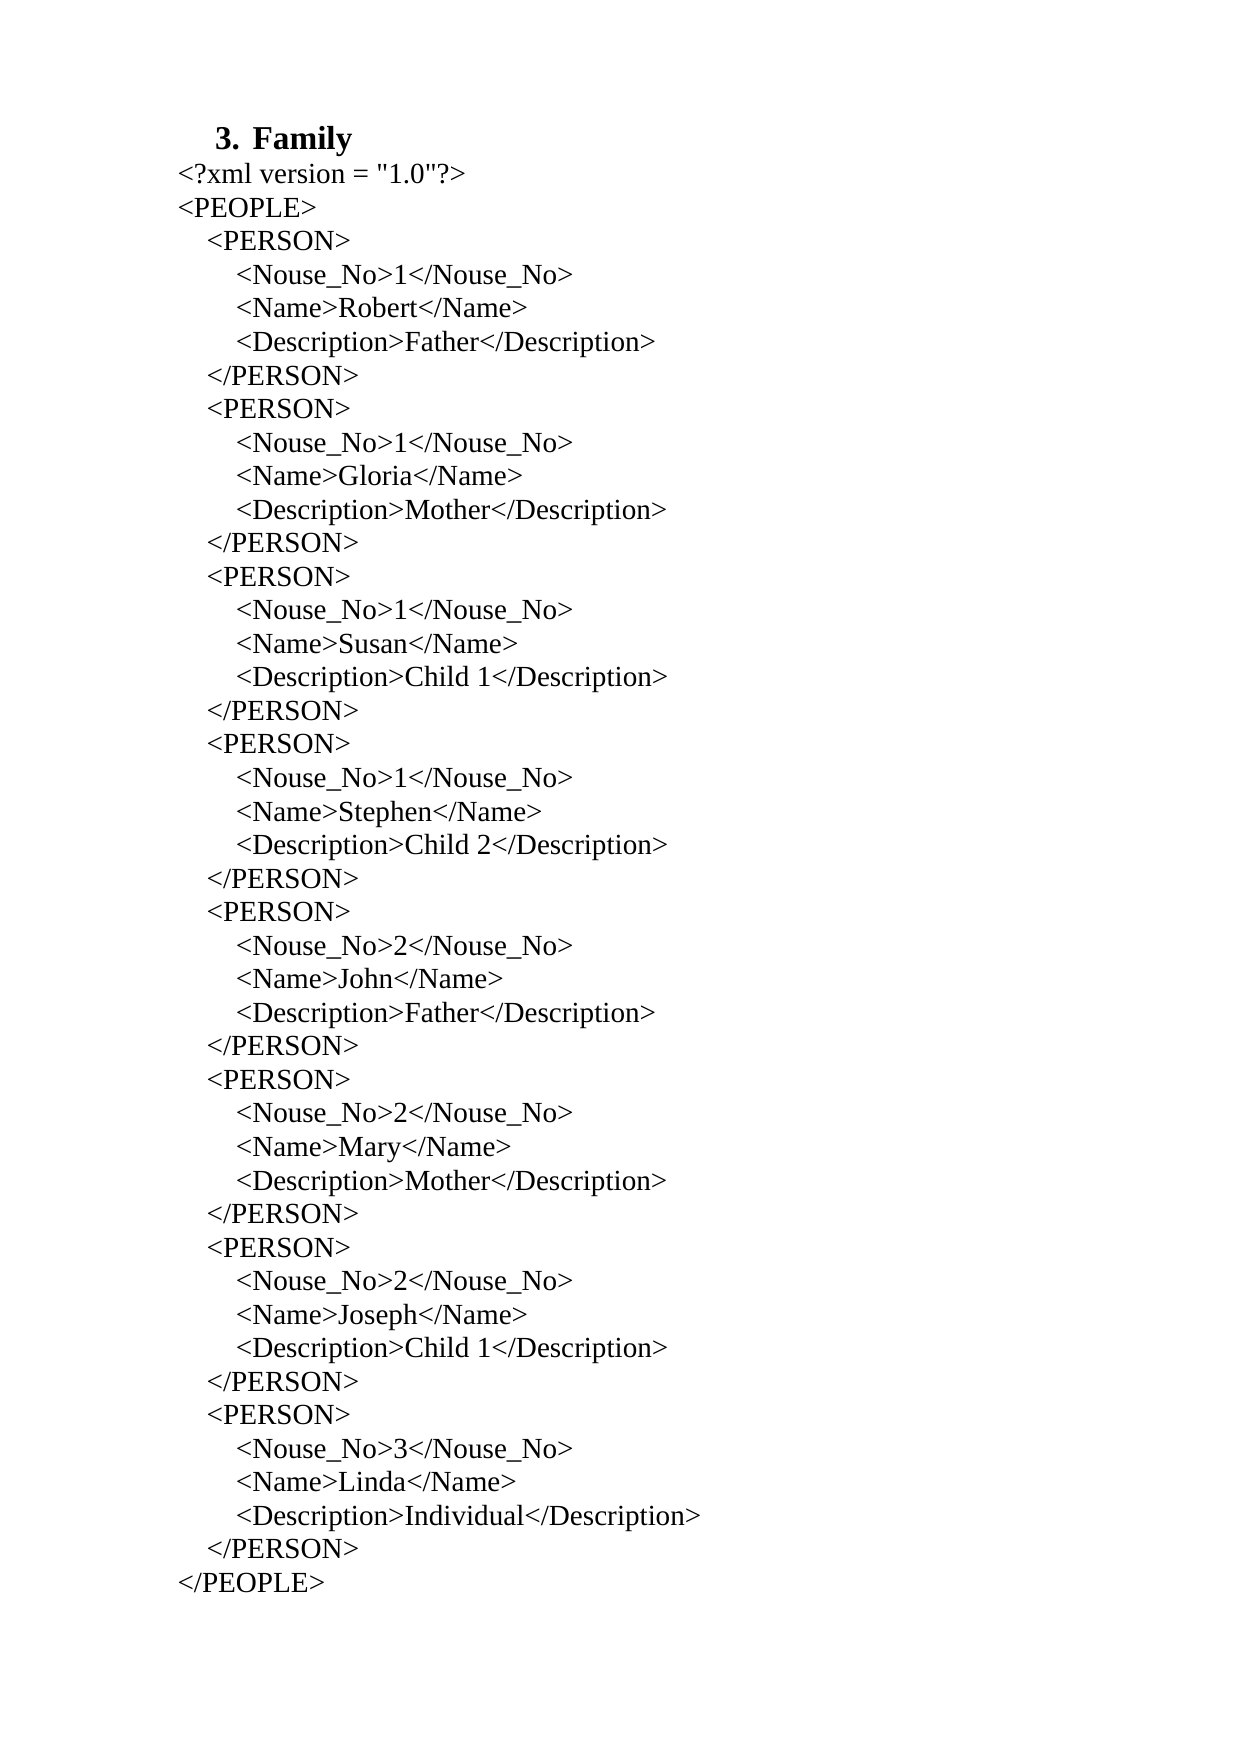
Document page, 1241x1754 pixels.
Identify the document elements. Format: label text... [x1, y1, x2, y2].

text <Name>Stephen</Name> [177, 794, 1152, 827]
text <PERSON> [177, 223, 1152, 257]
text <Name>Joseph</Name> [177, 1297, 1152, 1330]
text <Description>Father</Description> [177, 324, 1152, 358]
text <Name>Linda</Name> [177, 1464, 1152, 1498]
text <Name>Mary</Name> [177, 1129, 1152, 1163]
text <Nouse_No>3</Nouse_No> [177, 1431, 1152, 1464]
text <Name>Gloria</Name> [177, 458, 1152, 492]
list Family [215, 118, 1152, 156]
text </PERSON> [177, 861, 1152, 894]
text <Description>Father</Description> [177, 995, 1152, 1028]
text <PERSON> [177, 559, 1152, 592]
text </PERSON> [177, 1532, 1152, 1565]
text <Description>Child 1</Description> [177, 1330, 1152, 1364]
text </PERSON> [177, 1364, 1152, 1397]
text <Nouse_No>2</Nouse_No> [177, 1263, 1152, 1297]
text <Nouse_No>2</Nouse_No> [177, 1096, 1152, 1129]
text <PERSON> [177, 1397, 1152, 1431]
text <Description>Individual</Description> [177, 1498, 1152, 1532]
text </PERSON> [177, 1028, 1152, 1062]
text </PERSON> [177, 525, 1152, 559]
text <Nouse_No>1</Nouse_No> [177, 592, 1152, 626]
text <?xml version = "1.0"?> [177, 156, 1152, 190]
text <Description>Child 1</Description> [177, 659, 1152, 693]
text <Nouse_No>1</Nouse_No> [177, 425, 1152, 458]
text <PERSON> [177, 1062, 1152, 1096]
text <Nouse_No>1</Nouse_No> [177, 257, 1152, 291]
text <PERSON> [177, 1230, 1152, 1263]
text </PEOPLE> [177, 1565, 1152, 1599]
text <Description>Mother</Description> [177, 1163, 1152, 1196]
text <Name>Susan</Name> [177, 626, 1152, 659]
text <PEOPLE> [177, 190, 1152, 223]
text <Nouse_No>1</Nouse_No> [177, 760, 1152, 794]
text <Description>Child 2</Description> [177, 827, 1152, 861]
text <PERSON> [177, 894, 1152, 928]
text <Nouse_No>2</Nouse_No> [177, 928, 1152, 961]
text <PERSON> [177, 727, 1152, 760]
text <Name>Robert</Name> [177, 291, 1152, 324]
text </PERSON> [177, 1196, 1152, 1230]
text <Name>John</Name> [177, 961, 1152, 995]
text <Description>Mother</Description> [177, 492, 1152, 525]
text <PERSON> [177, 391, 1152, 425]
text </PERSON> [177, 693, 1152, 727]
text </PERSON> [177, 358, 1152, 391]
